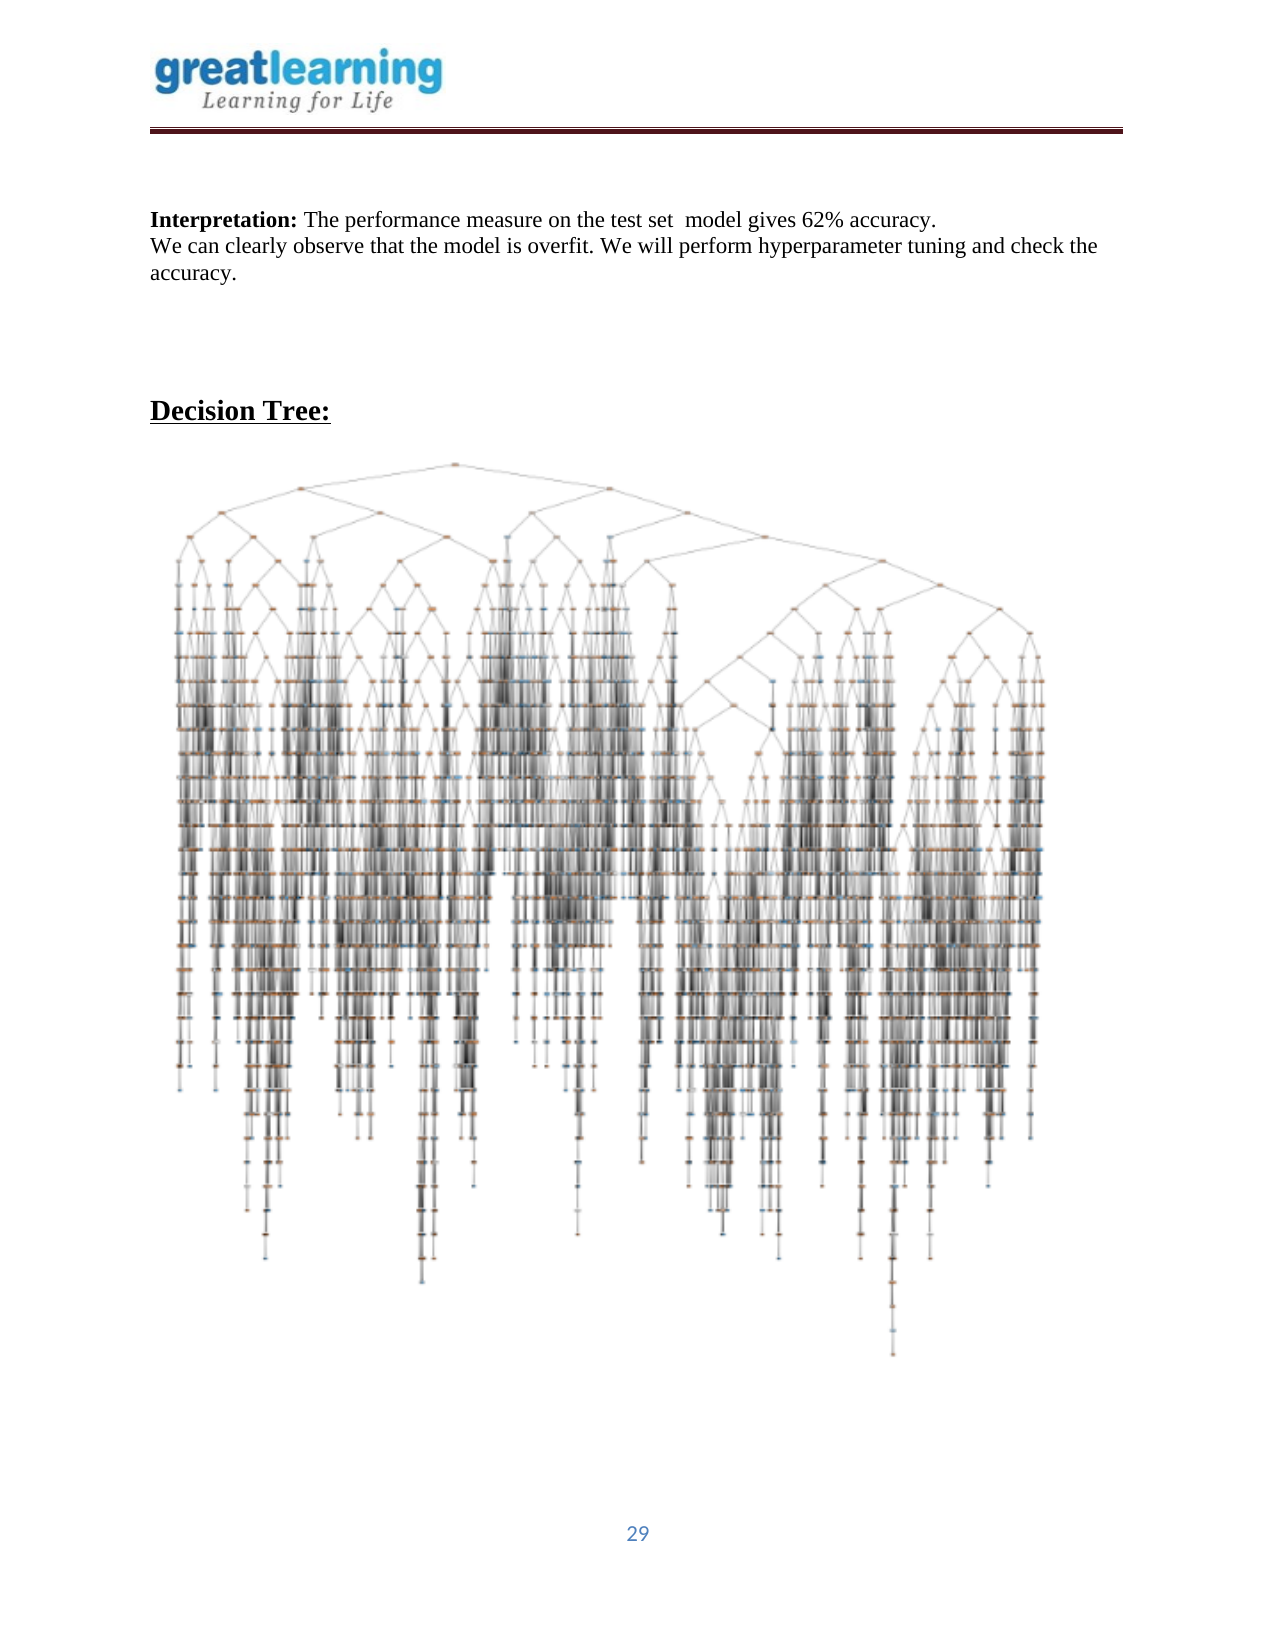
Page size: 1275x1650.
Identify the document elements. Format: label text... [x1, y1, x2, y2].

text We can clearly observe that the model is overfit. We will perform hyperparameter tuning and check the accuracy. [150, 232, 1125, 285]
picture [150, 43, 446, 115]
text Interpretation: The performance measure on the test set model gives 62% accuracy. [150, 206, 1125, 232]
text Decision Tree: [150, 393, 1125, 427]
picture [150, 456, 1066, 1371]
